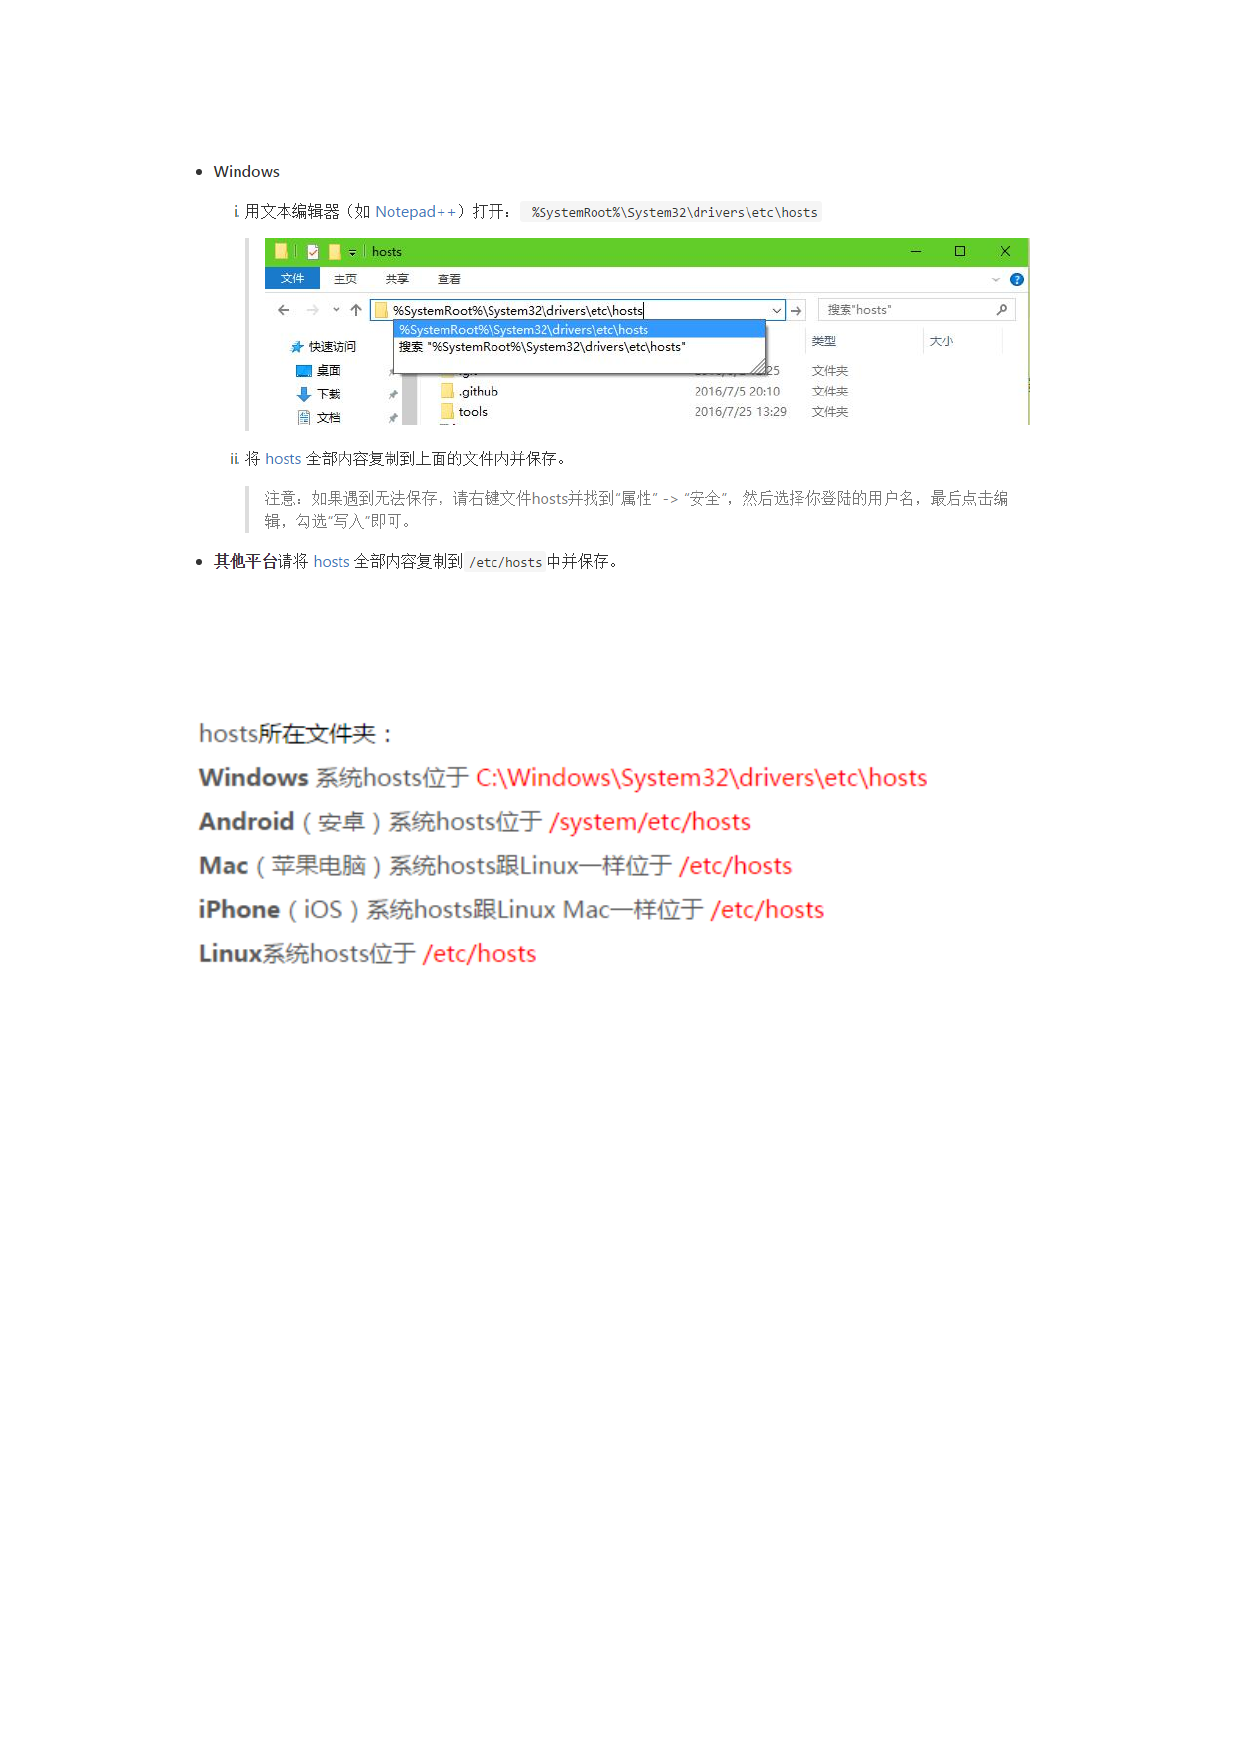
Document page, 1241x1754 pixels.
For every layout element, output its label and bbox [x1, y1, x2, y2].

picture [187, 162, 1053, 572]
picture [187, 714, 1024, 970]
